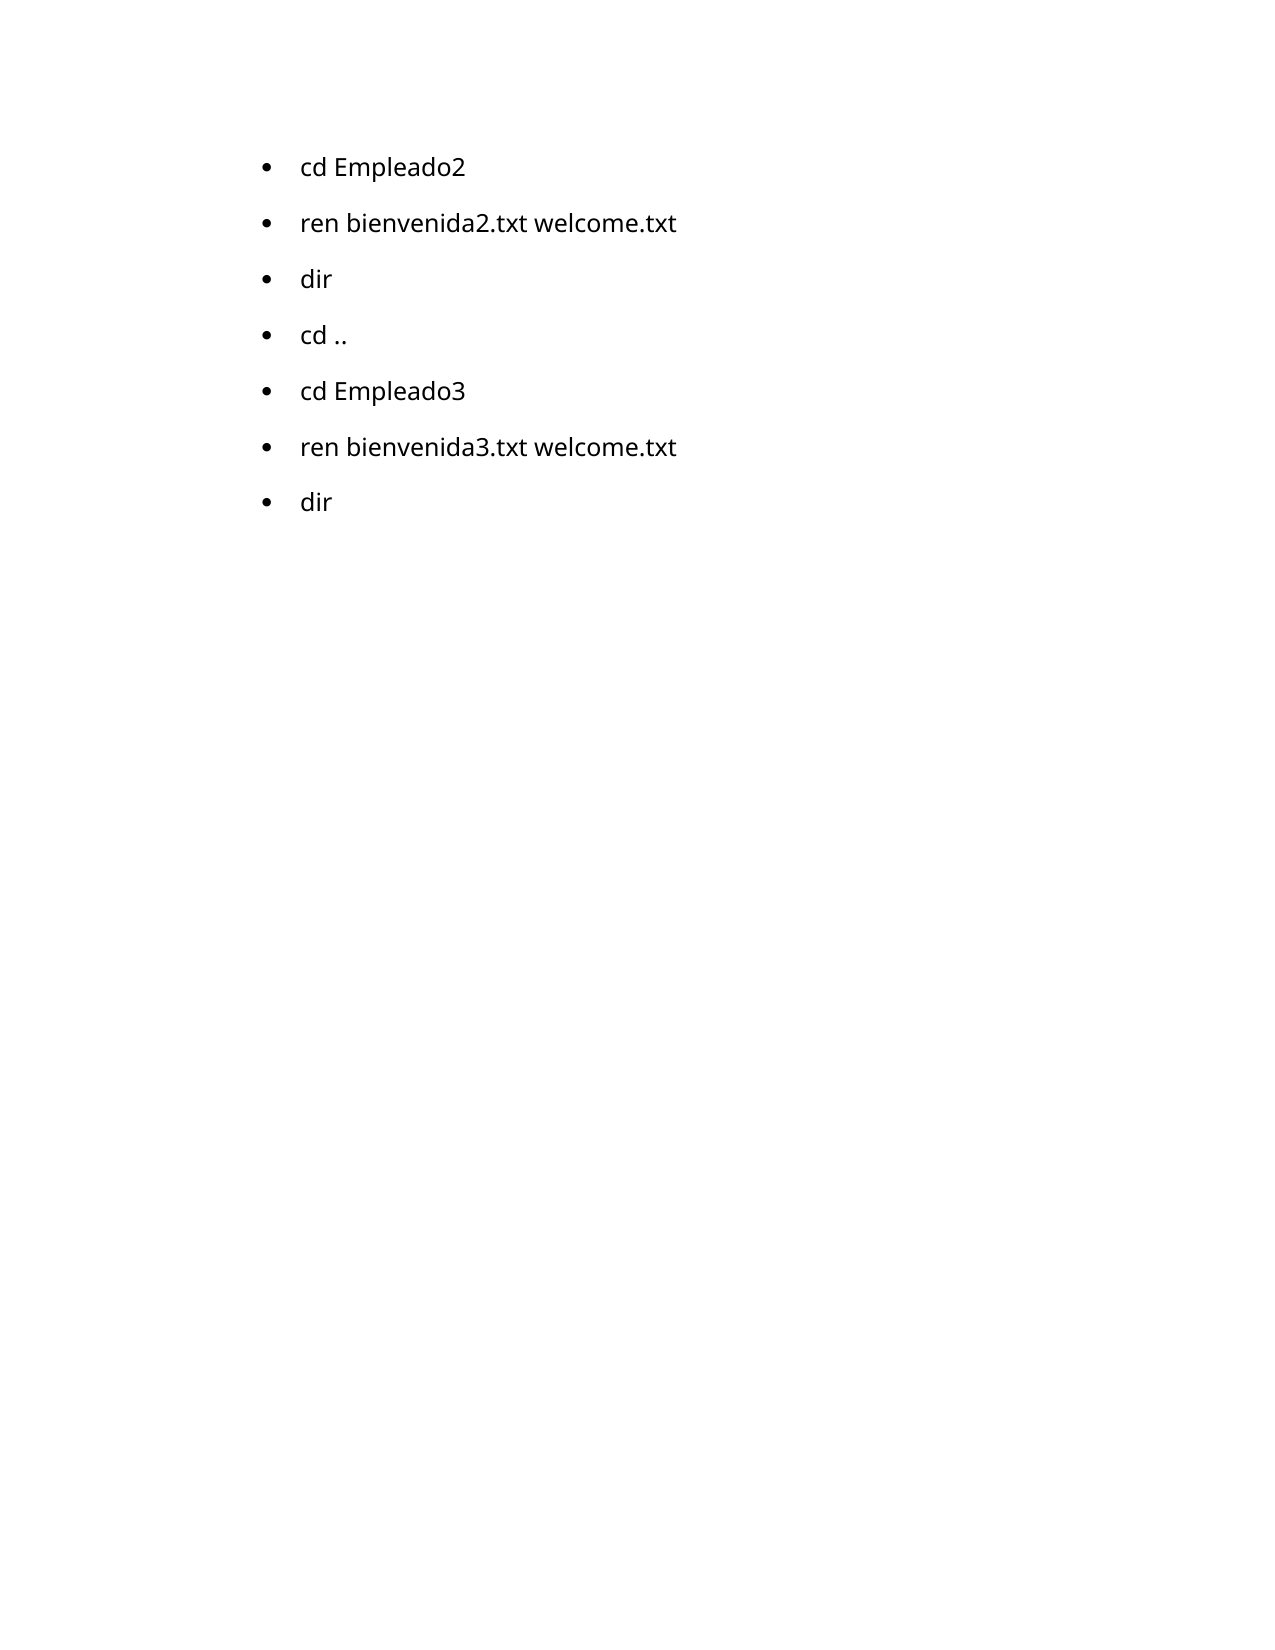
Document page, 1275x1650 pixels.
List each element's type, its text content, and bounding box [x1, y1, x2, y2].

list dir [262, 262, 1125, 296]
list cd Empleado3 [262, 373, 1125, 407]
list cd .. [262, 317, 1125, 352]
list dir [262, 485, 1125, 519]
list ren bienvenida2.txt welcome.txt [262, 206, 1125, 240]
list cd Empleado2 [262, 150, 1125, 184]
list ren bienvenida3.txt welcome.txt [262, 429, 1125, 463]
